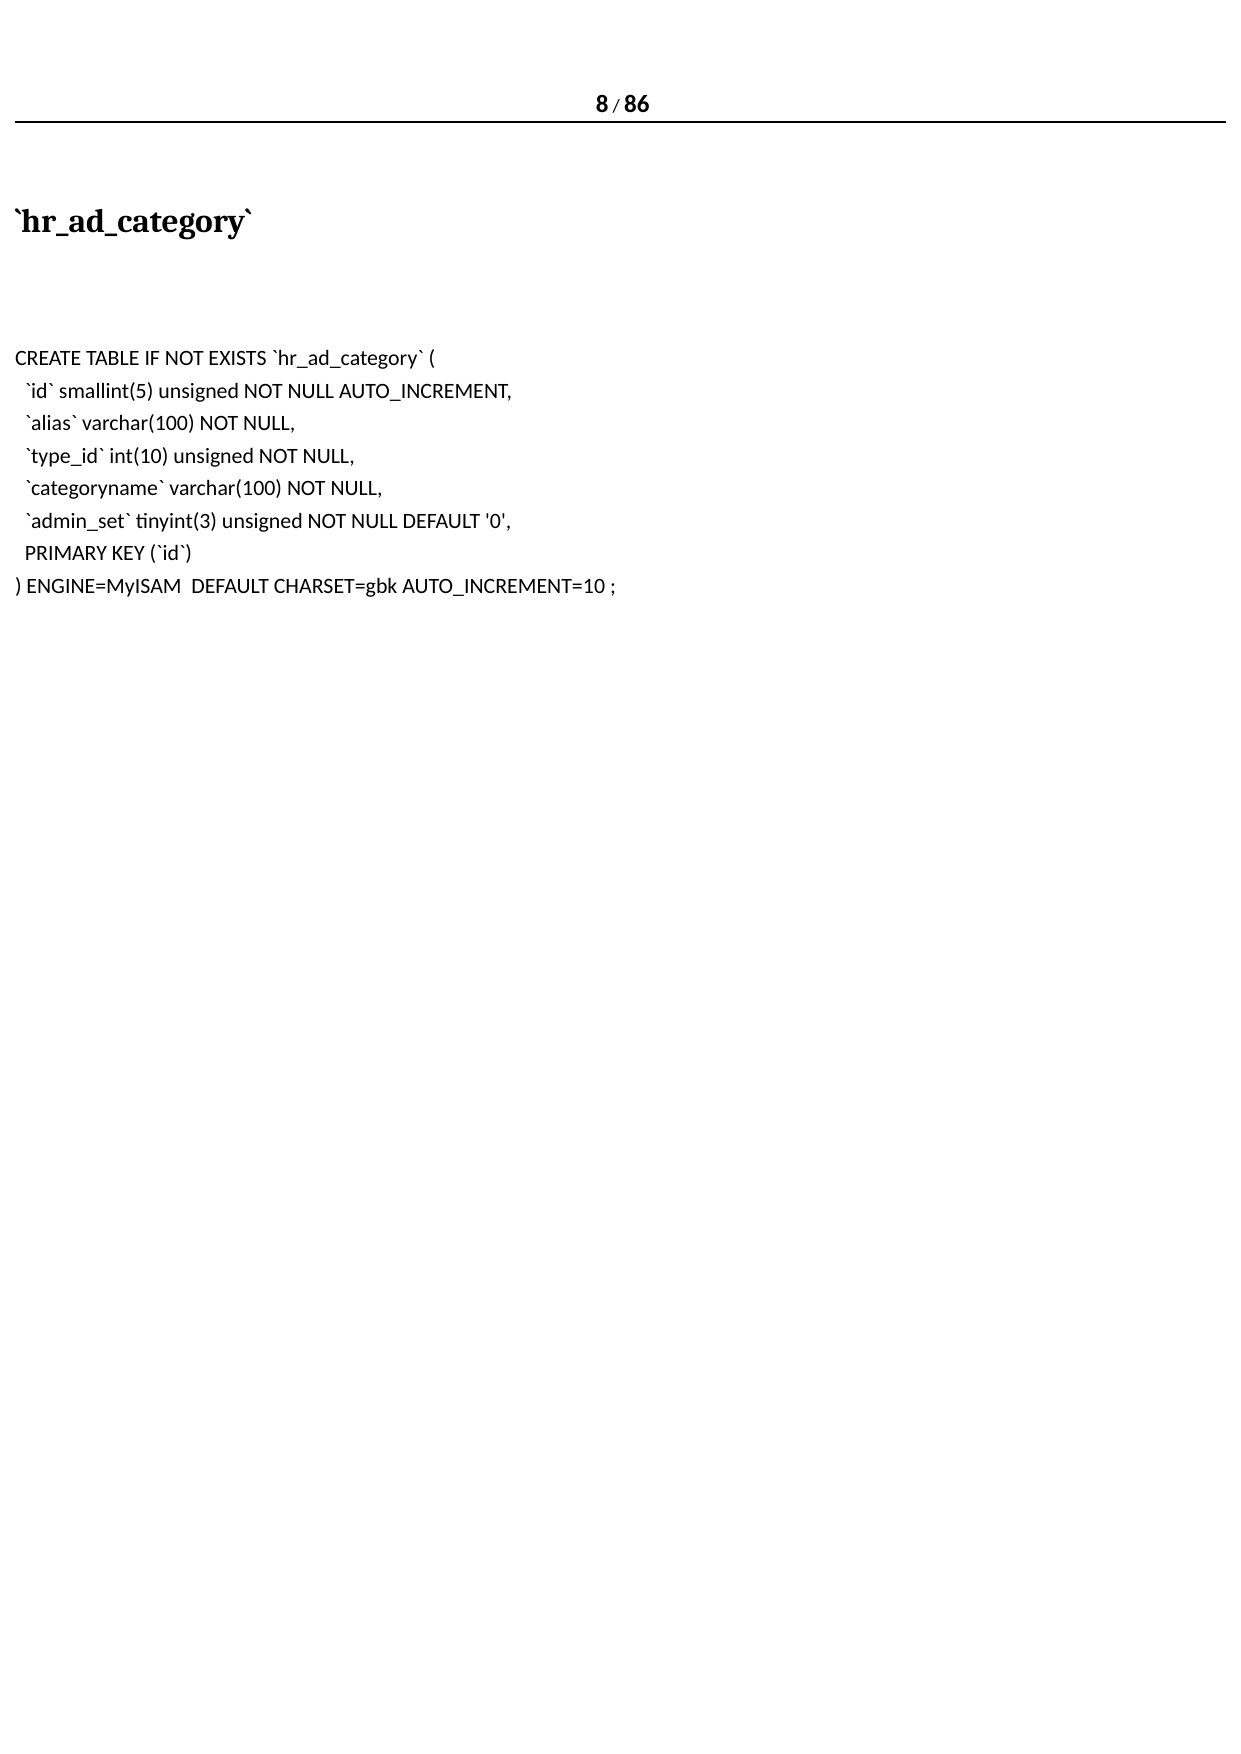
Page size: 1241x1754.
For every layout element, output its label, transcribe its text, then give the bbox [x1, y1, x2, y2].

text `id` smallint(5) unsigned NOT NULL AUTO_INCREMENT, [15, 374, 1226, 407]
text `type_id` int(10) unsigned NOT NULL, [15, 439, 1226, 472]
text `alias` varchar(100) NOT NULL, [15, 407, 1226, 439]
subtitle `hr_ad_category` [15, 189, 1226, 254]
text `categoryname` varchar(100) NOT NULL, [15, 472, 1226, 504]
text ) ENGINE=MyISAM DEFAULT CHARSET=gbk AUTO_INCREMENT=10 ; [15, 569, 1226, 602]
text CREATE TABLE IF NOT EXISTS `hr_ad_category` ( [15, 342, 1226, 374]
text `admin_set` tinyint(3) unsigned NOT NULL DEFAULT '0', [15, 504, 1226, 537]
text PRIMARY KEY (`id`) [15, 537, 1226, 569]
